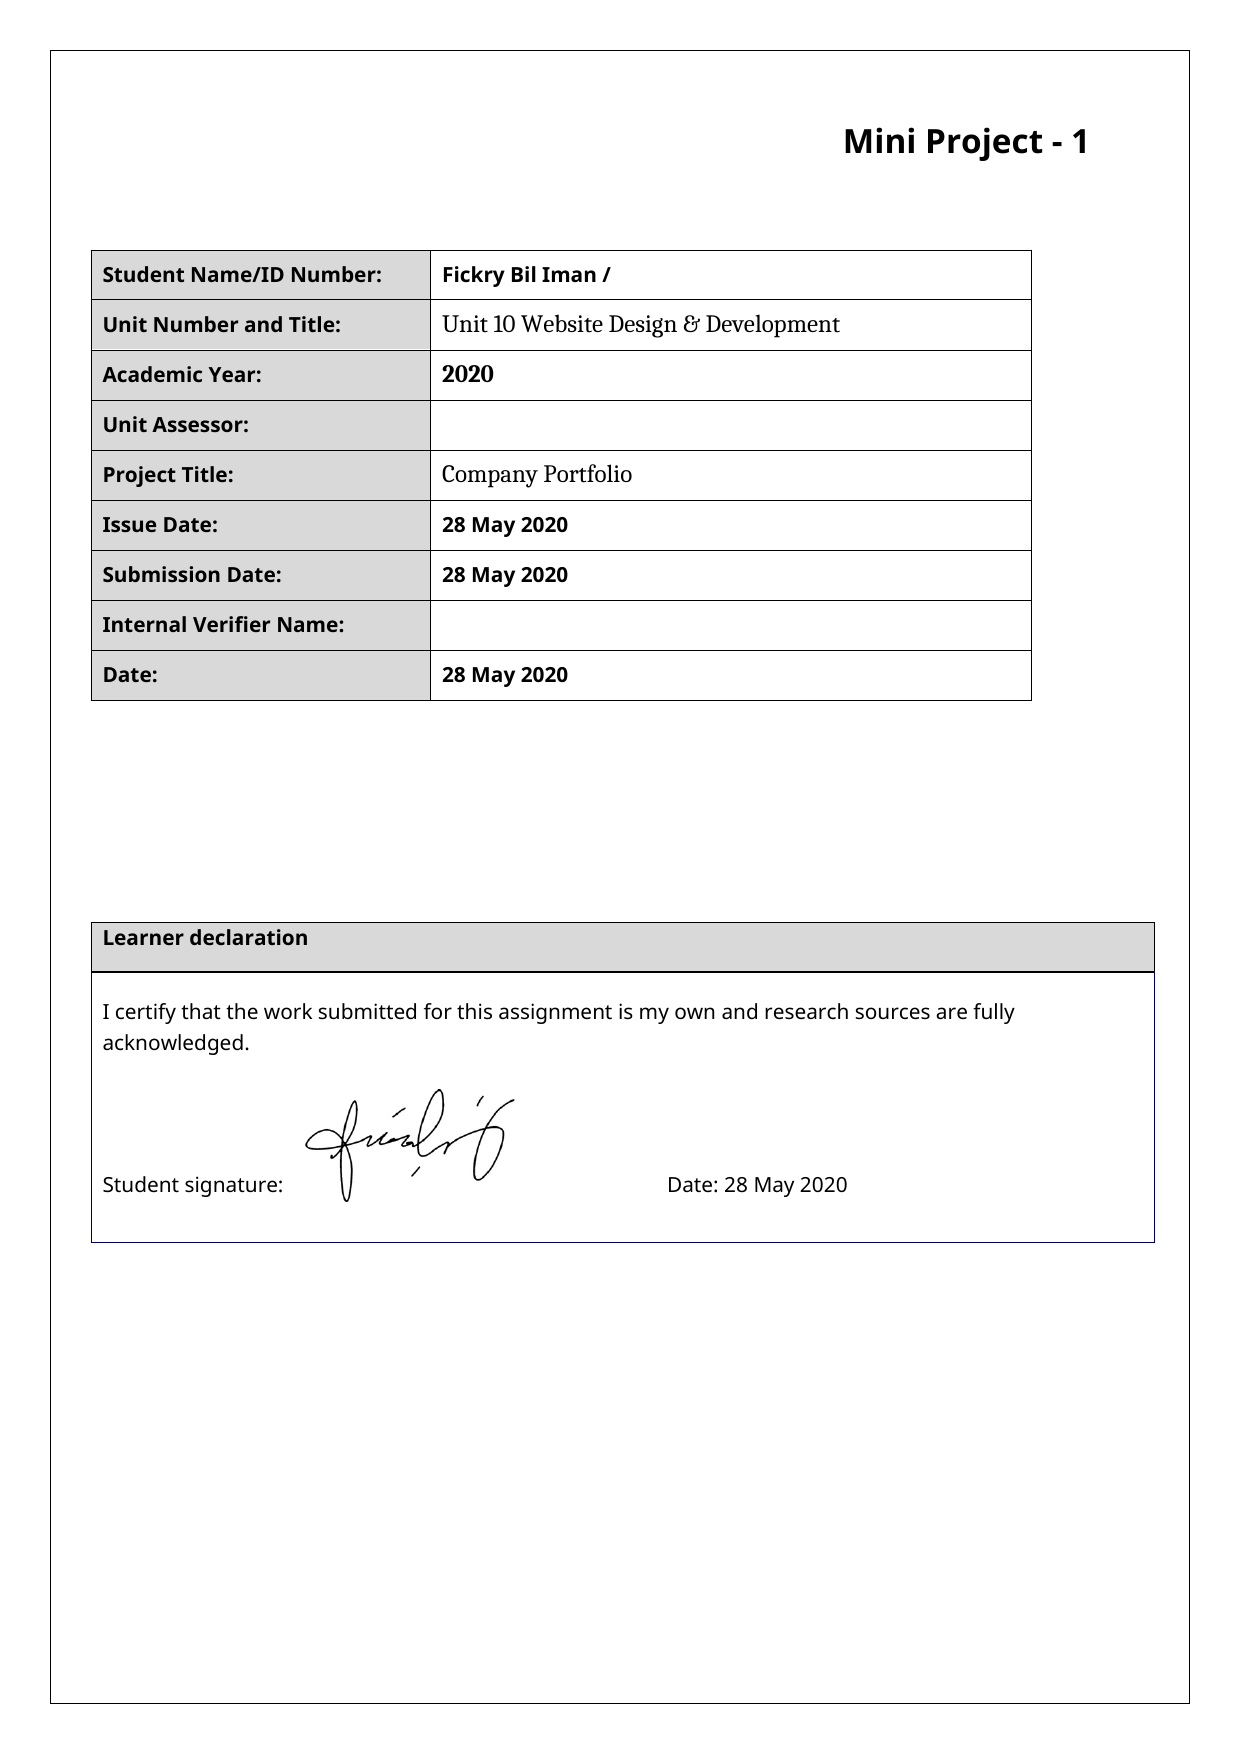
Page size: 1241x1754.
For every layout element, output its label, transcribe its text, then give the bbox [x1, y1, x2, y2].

table_cell Internal Verifier Name: [92, 601, 430, 650]
text Mini Project - 1 [150, 118, 1090, 164]
table_cell Unit 10 Website Design & Development [431, 300, 1031, 349]
table_cell Issue Date: [92, 501, 430, 550]
table_cell 2020 [431, 351, 1031, 400]
table_cell Unit Number and Title: [92, 300, 430, 349]
table_cell 28 May 2020 [431, 551, 1031, 600]
picture [305, 1089, 515, 1202]
table_cell Unit Assessor: [92, 401, 430, 450]
table_cell [431, 601, 1031, 650]
table_header Fickry Bil Iman / [431, 251, 1031, 299]
table_cell Date: [92, 651, 430, 700]
table_cell Academic Year: [92, 351, 430, 400]
table_cell Project Title: [92, 451, 430, 500]
table_cell I certify that the work submitted for this assignment is my own and research sources are fully acknowledged. Student signature: Date: 28 May 2020 [92, 973, 1154, 1242]
table_cell 28 May 2020 [431, 651, 1031, 700]
table_header Learner declaration [92, 923, 1154, 971]
table_cell Submission Date: [92, 551, 430, 600]
table_cell Company Portfolio [431, 451, 1031, 500]
table_cell [431, 401, 1031, 450]
table_cell 28 May 2020 [431, 501, 1031, 550]
table_header Student Name/ID Number: [92, 251, 430, 299]
